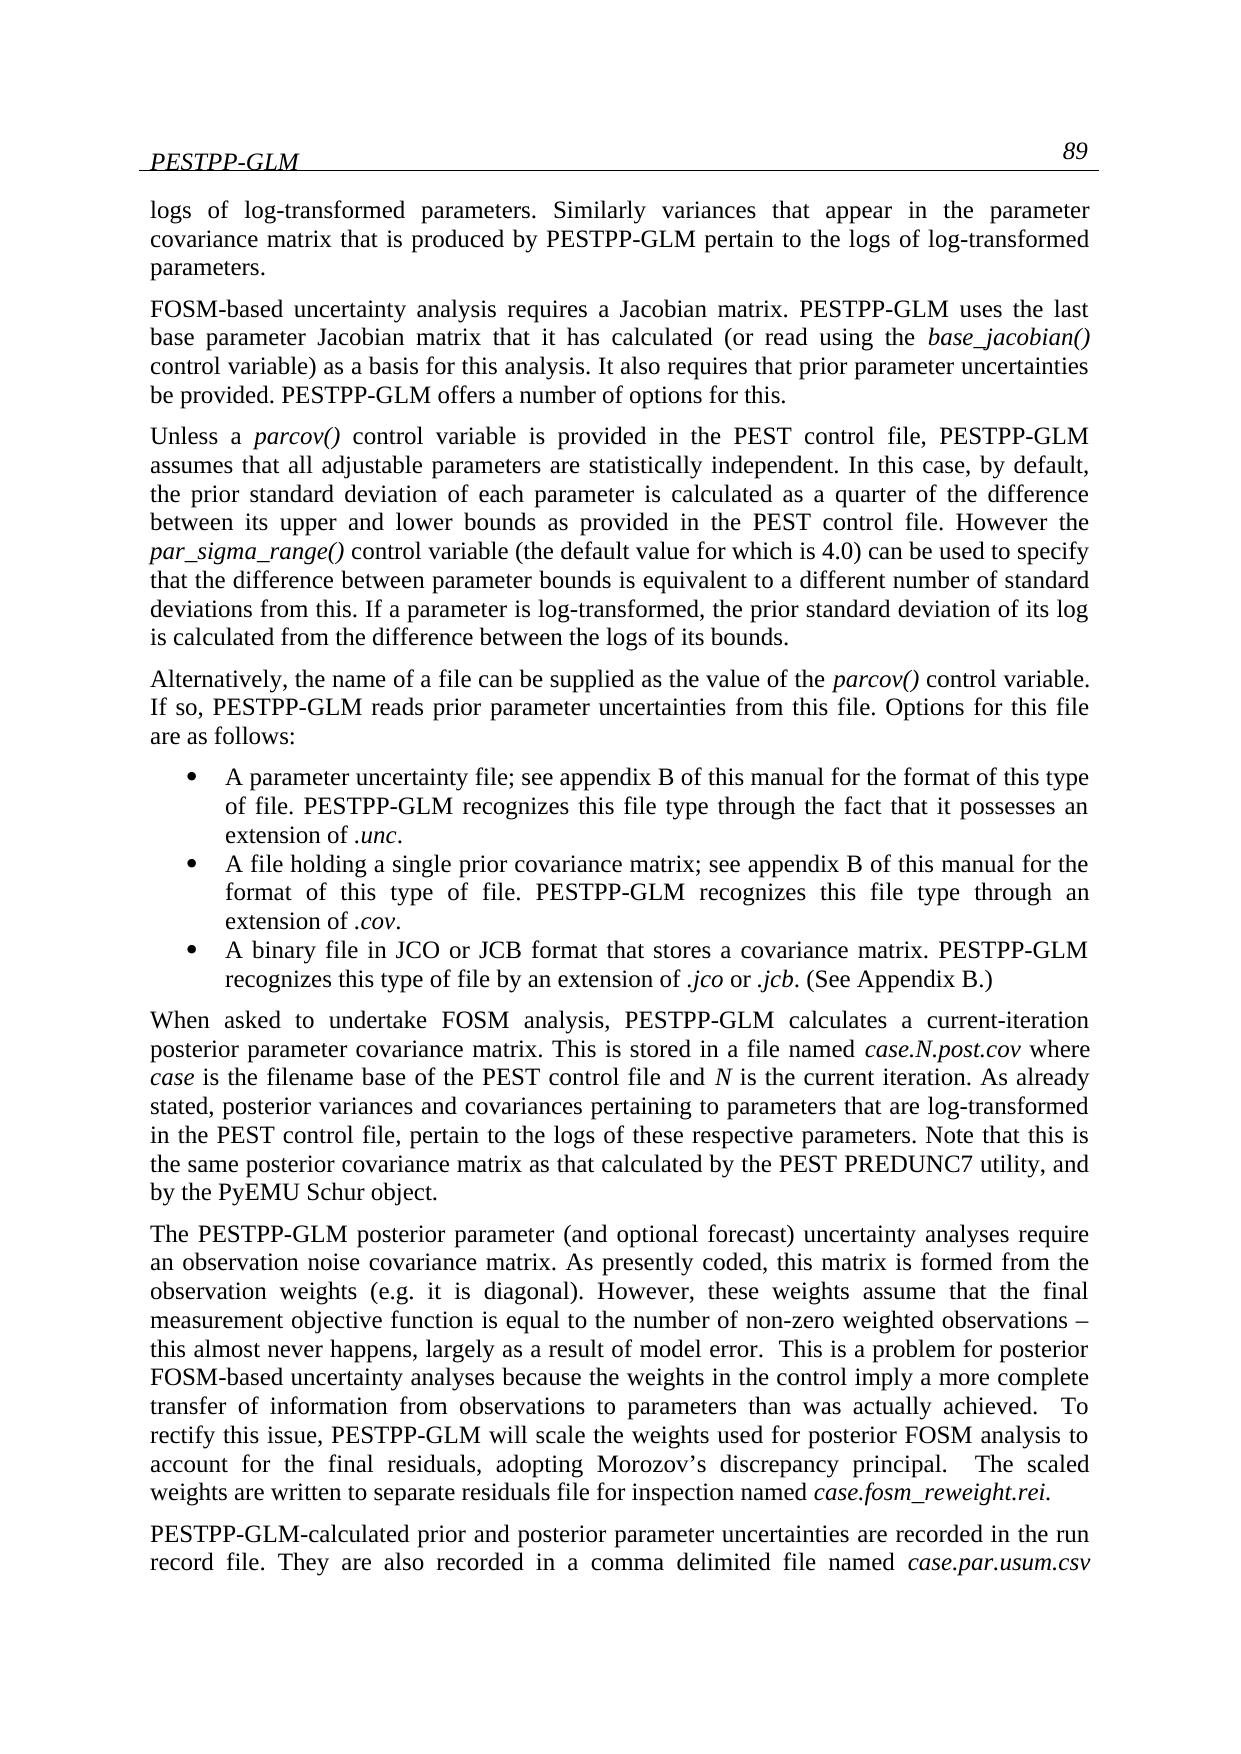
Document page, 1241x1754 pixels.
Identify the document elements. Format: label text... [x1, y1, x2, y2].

list A file holding a single prior covariance matrix; see appendix B of this manual for the format of this type of file. PESTPP-GLM recognizes this file type through an extension of .cov. [187, 849, 1090, 935]
list A binary file in JCO or JCB format that stores a covariance matrix. PESTPP-GLM recognizes this type of file by an extension of .jco or .jcb. (See Appendix B.) [187, 935, 1090, 992]
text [150, 195, 1090, 281]
text The PESTPP-GLM posterior parameter (and optional forecast) uncertainty analyses require an observation noise covariance matrix. As presently coded, this matrix is formed from the observation weights (e.g. it is diagonal). However, these weights assume that the final measurement objective function is equal to the number of non-zero weighted observations – this almost never happens, largely as a result of model error. This is a problem for posterior FOSM-based uncertainty analyses because the weights in the control imply a more complete transfer of information from observations to parameters than was actually achieved. To rectify this issue, PESTPP-GLM will scale the weights used for posterior FOSM analysis to account for the final residuals, adopting Morozov’s discrepancy principal. The scaled weights are written to separate residuals file for inspection named case.fosm_reweight.rei. [150, 1219, 1090, 1506]
text FOSM-based uncertainty analysis requires a Jacobian matrix. PESTPP-GLM uses the last base parameter Jacobian matrix that it has calculated (or read using the base_jacobian() control variable) as a basis for this analysis. It also requires that prior parameter uncertainties be provided. PESTPP-GLM offers a number of options for this. [150, 294, 1090, 409]
text Unless a parcov() control variable is provided in the PEST control file, PESTPP-GLM assumes that all adjustable parameters are statistically independent. In this case, by default, the prior standard deviation of each parameter is calculated as a quarter of the difference between its upper and lower bounds as provided in the PEST control file. However the par_sigma_range() control variable (the default value for which is 4.0) can be used to specify that the difference between parameter bounds is equivalent to a different number of standard deviations from this. If a parameter is log-transformed, the prior standard deviation of its log is calculated from the difference between the logs of its bounds. [150, 421, 1090, 651]
text Alternatively, the name of a file can be supplied as the value of the parcov() control variable. If so, PESTPP-GLM reads prior parameter uncertainties from this file. Options for this file are as follows: [150, 664, 1090, 750]
text When asked to undertake FOSM analysis, PESTPP-GLM calculates a current-iteration posterior parameter covariance matrix. This is stored in a file named case.N.post.cov where case is the filename base of the PEST control file and N is the current iteration. As already stated, posterior variances and covariances pertaining to parameters that are log-transformed in the PEST control file, pertain to the logs of these respective parameters. Note that this is the same posterior covariance matrix as that calculated by the PEST PREDUNC7 utility, and by the PyEMU Schur object. [150, 1005, 1090, 1206]
list A parameter uncertainty file; see appendix B of this manual for the format of this type of file. PESTPP-GLM recognizes this file type through the fact that it possesses an extension of .unc. [187, 762, 1090, 849]
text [150, 1519, 1090, 1576]
